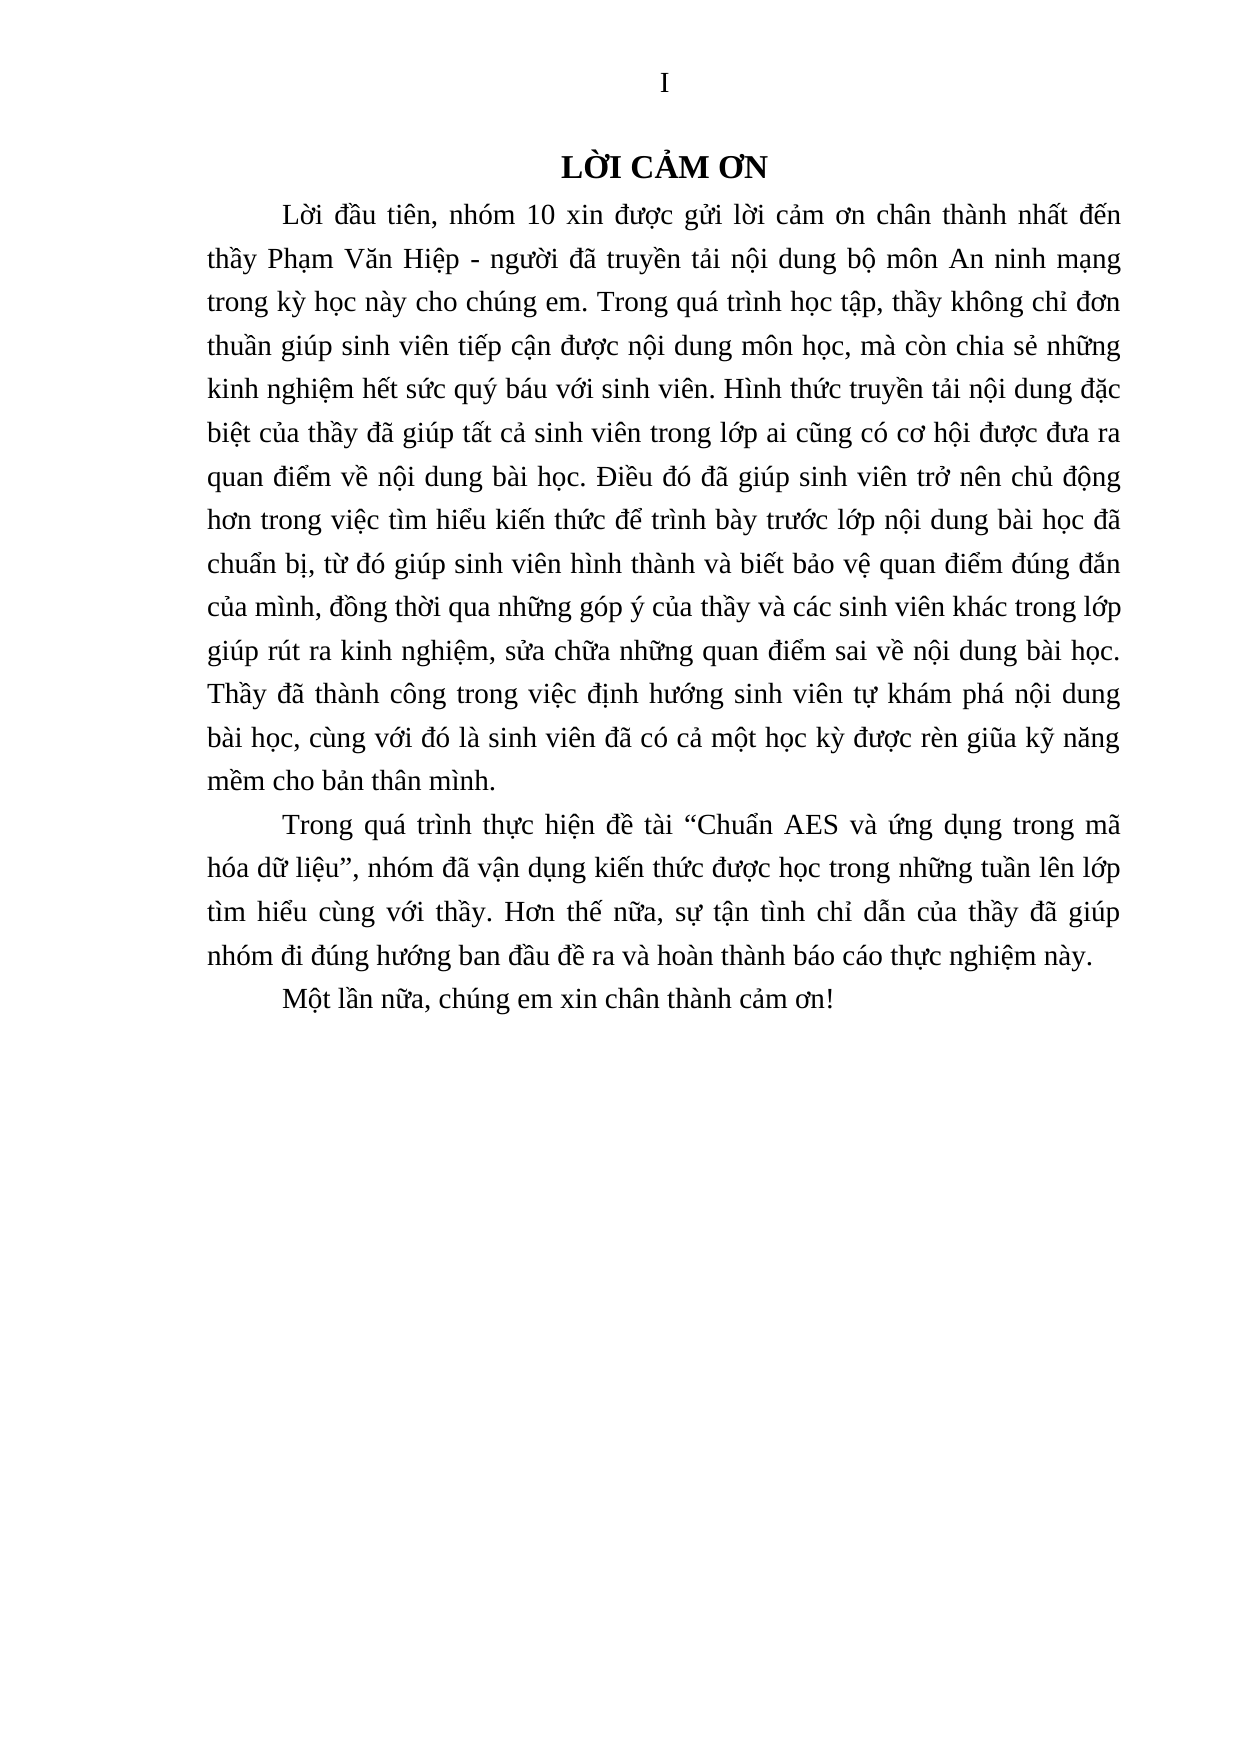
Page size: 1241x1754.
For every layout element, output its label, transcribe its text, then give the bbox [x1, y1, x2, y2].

text Trong quá trình thực hiện đề tài “Chuẩn AES và ứng dụng trong mã hóa dữ liệu”, nhóm đã vận dụng kiến thức được học trong những tuần lên lớp tìm hiểu cùng với thầy. Hơn thế nữa, sự tận tình chỉ dẫn của thầy đã giúp nhóm đi đúng hướng ban đầu đề ra và hoàn thành báo cáo thực nghiệm này. [207, 807, 1122, 971]
text Lời đầu tiên, nhóm 10 xin được gửi lời cảm ơn chân thành nhất đến thầy Phạm Văn Hiệp - người đã truyền tải nội dung bộ môn An ninh mạng trong kỳ học này cho chúng em. Trong quá trình học tập, thầy không chỉ đơn thuần giúp sinh viên tiếp cận được nội dung môn học, mà còn chia sẻ những kinh nghiệm hết sức quý báu với sinh viên. Hình thức truyền tải nội dung đặc biệt của thầy đã giúp tất cả sinh viên trong lớp ai cũng có cơ hội được đưa ra quan điểm về nội dung bài học. Điều đó đã giúp sinh viên trở nên chủ động hơn trong việc tìm hiểu kiến thức để trình bày trước lớp nội dung bài học đã chuẩn bị, từ đó giúp sinh viên hình thành và biết bảo vệ quan điểm đúng đắn của mình, đồng thời qua những góp ý của thầy và các sinh viên khác trong lớp giúp rút ra kinh nghiệm, sửa chữa những quan điểm sai về nội dung bài học. Thầy đã thành công trong việc định hướng sinh viên tự khám phá nội dung bài học, cùng với đó là sinh viên đã có cả một học kỳ được rèn giũa kỹ năng mềm cho bản thân mình. [207, 197, 1122, 797]
text LỜI CẢM ƠN [207, 148, 1122, 186]
text Một lần nữa, chúng em xin chân thành cảm ơn! [207, 981, 1122, 1015]
